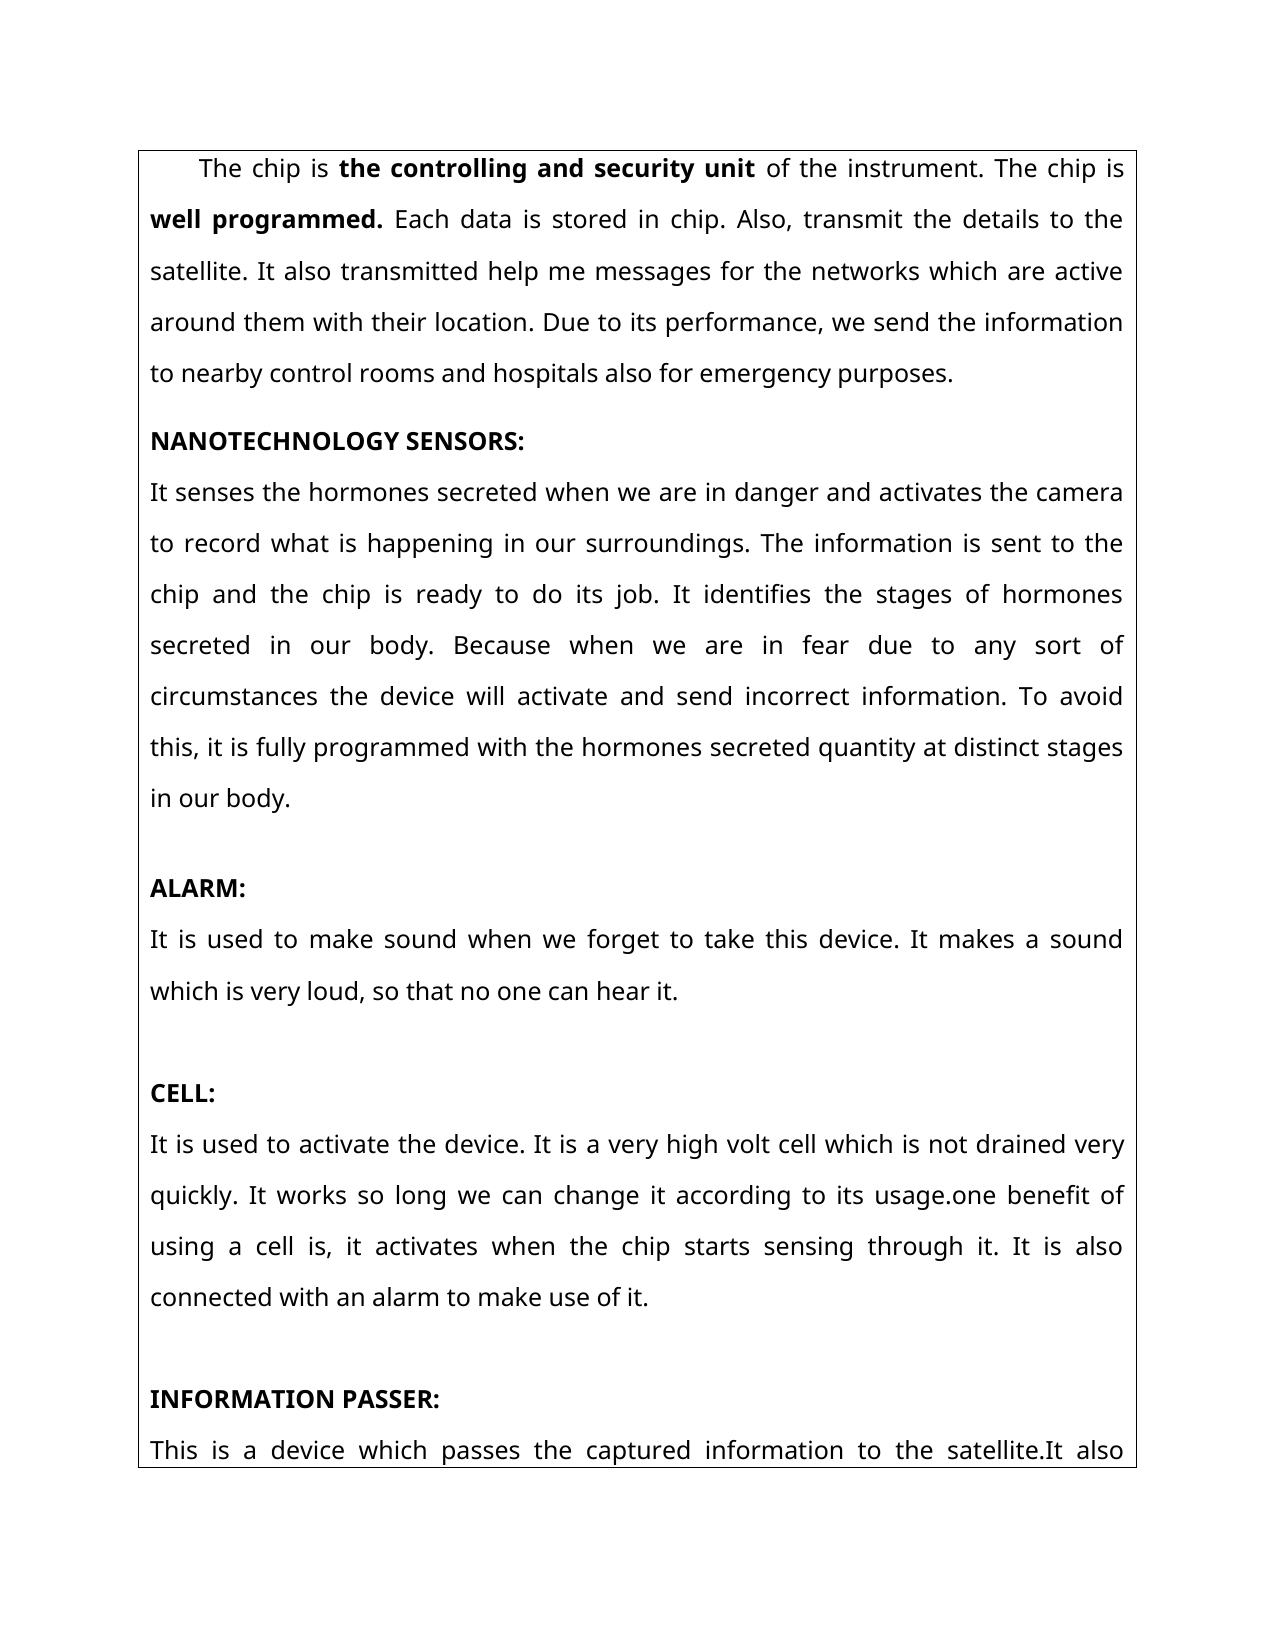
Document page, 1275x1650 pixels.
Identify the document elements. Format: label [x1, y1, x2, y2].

table_cell [139, 151, 1136, 1467]
